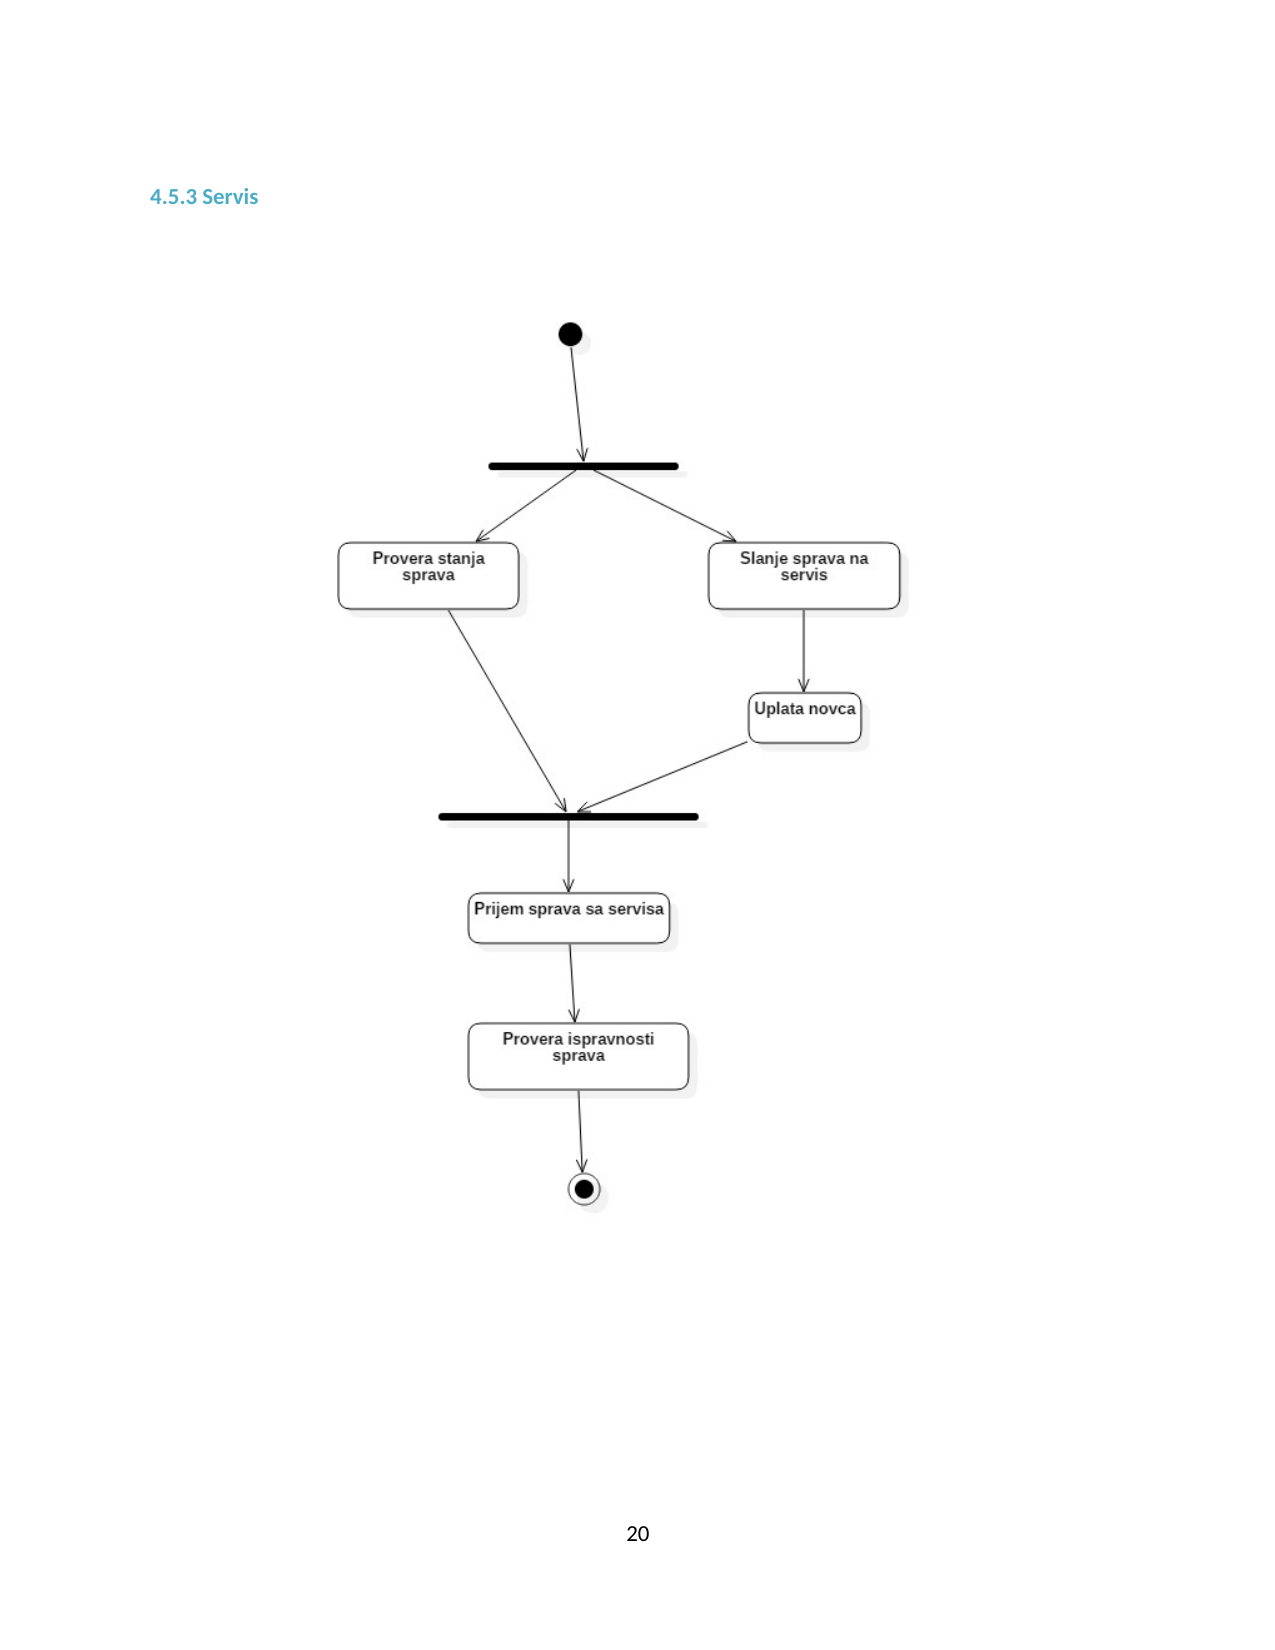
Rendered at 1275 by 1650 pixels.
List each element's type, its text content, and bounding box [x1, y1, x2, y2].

picture [326, 311, 949, 1255]
text 4.5.3 Servis [150, 182, 1125, 210]
